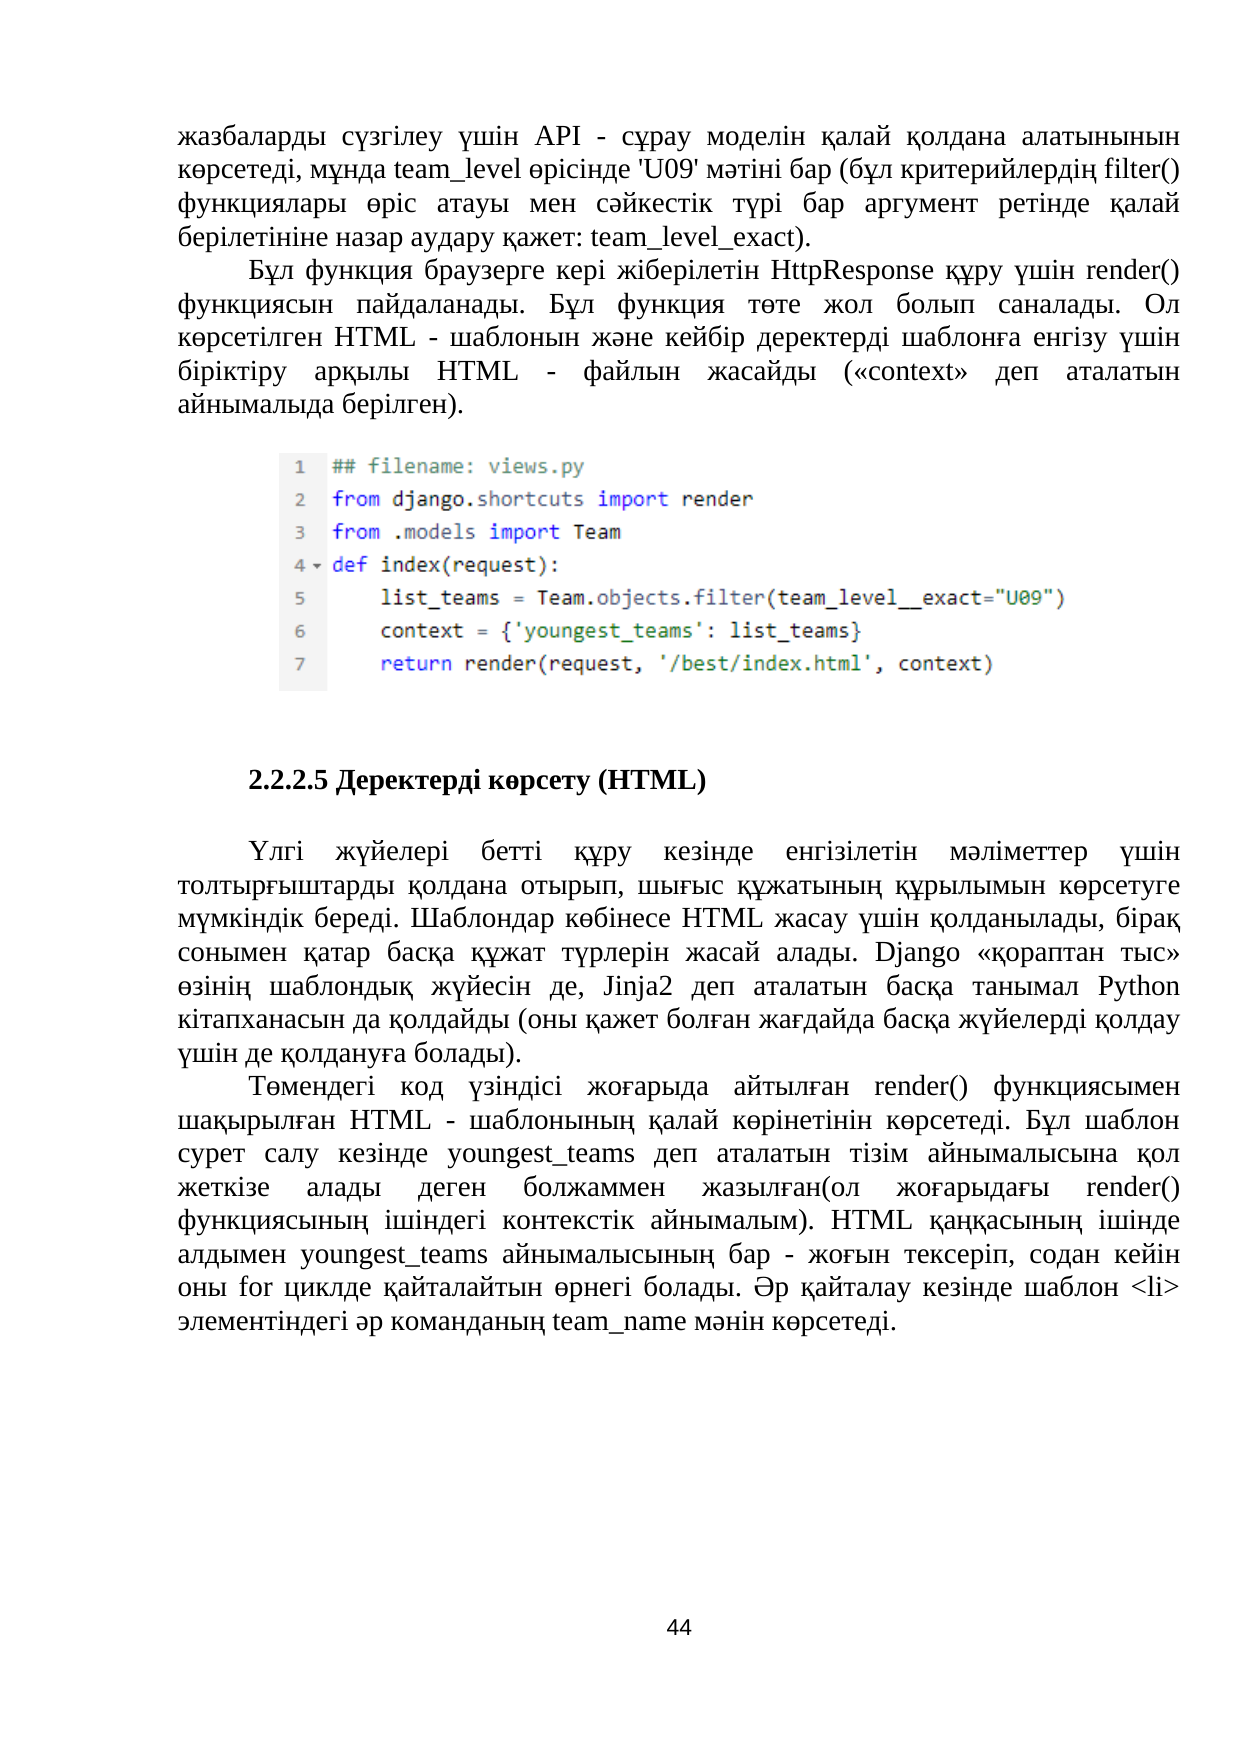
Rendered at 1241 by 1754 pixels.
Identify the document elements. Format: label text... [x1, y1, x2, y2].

text Үлгі жүйелері бетті құру кезінде енгізілетін мәліметтер үшін толтырғыштарды қолдана отырып, шығыс құжатының құрылымын көрсетуге мүмкіндік береді. Шаблондар көбінесе HTML жасау үшін қолданылады, бірақ сонымен қатар басқа құжат түрлерін жасай алады. Django «қораптан тыс» өзінің шаблондық жүйесін де, Jinja2 деп аталатын басқа танымал Python кітапханасын да қолдайды (оны қажет болған жағдайда басқа жүйелерді қолдау үшін де қолдануға болады). [177, 833, 1181, 1068]
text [177, 118, 1181, 252]
subtitle 2.2.2.5 Деректерді көрсету (HTML) [177, 762, 1181, 796]
text Бұл функция браузерге кері жіберілетін HttpResponse құру үшін render() функциясын пайдаланады. Бұл функция төте жол болып саналады. Ол көрсетілген HTML - шаблонын және кейбір деректерді шаблонға енгізу үшін біріктіру арқылы HTML - файлын жасайды («context» деп аталатын айнымалыда берілген). [177, 252, 1181, 420]
text Төмендегі код үзіндісі жоғарыда айтылған render() функциясымен шақырылған HTML - шаблонының қалай көрінетінін көрсетеді. Бұл шаблон сурет салу кезінде youngest_teams деп аталатын тізім айнымалысына қол жеткізе алады деген болжаммен жазылған(ол жоғарыдағы render() функциясының ішіндегі контекстік айнымалым). HTML қаңқасының ішінде алдымен youngest_teams айнымалысының бар - жоғын тексеріп, содан кейін оны for циклде қайталайтын өрнегі болады. Әр қайталау кезінде шаблон <li> элементіндегі әр команданың team_name мәнін көрсетеді. [177, 1068, 1181, 1337]
picture [279, 453, 1080, 691]
